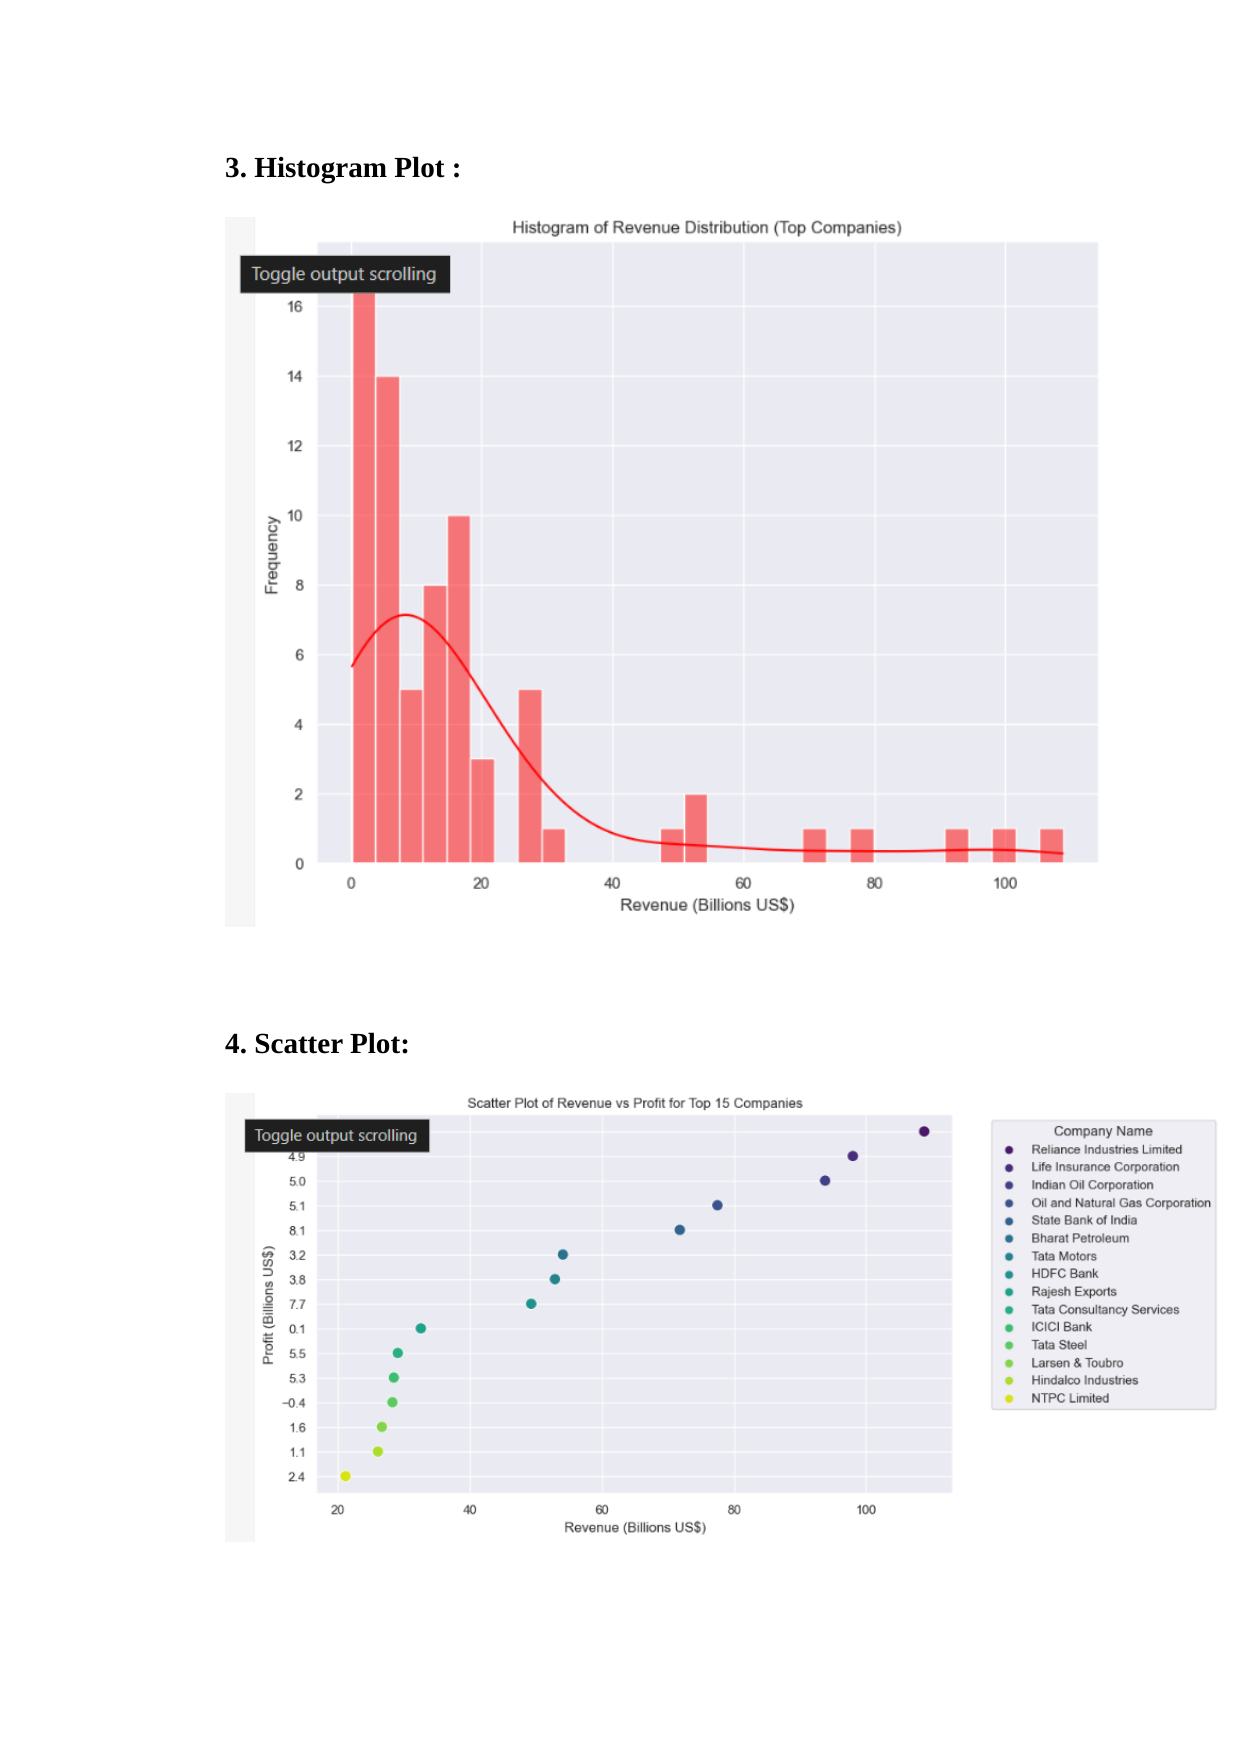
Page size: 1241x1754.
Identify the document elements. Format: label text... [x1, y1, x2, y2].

picture [225, 217, 1166, 929]
picture [225, 1093, 1226, 1542]
text 4. Scatter Plot: [150, 1026, 1090, 1060]
text 3. Histogram Plot : [150, 150, 1090, 183]
